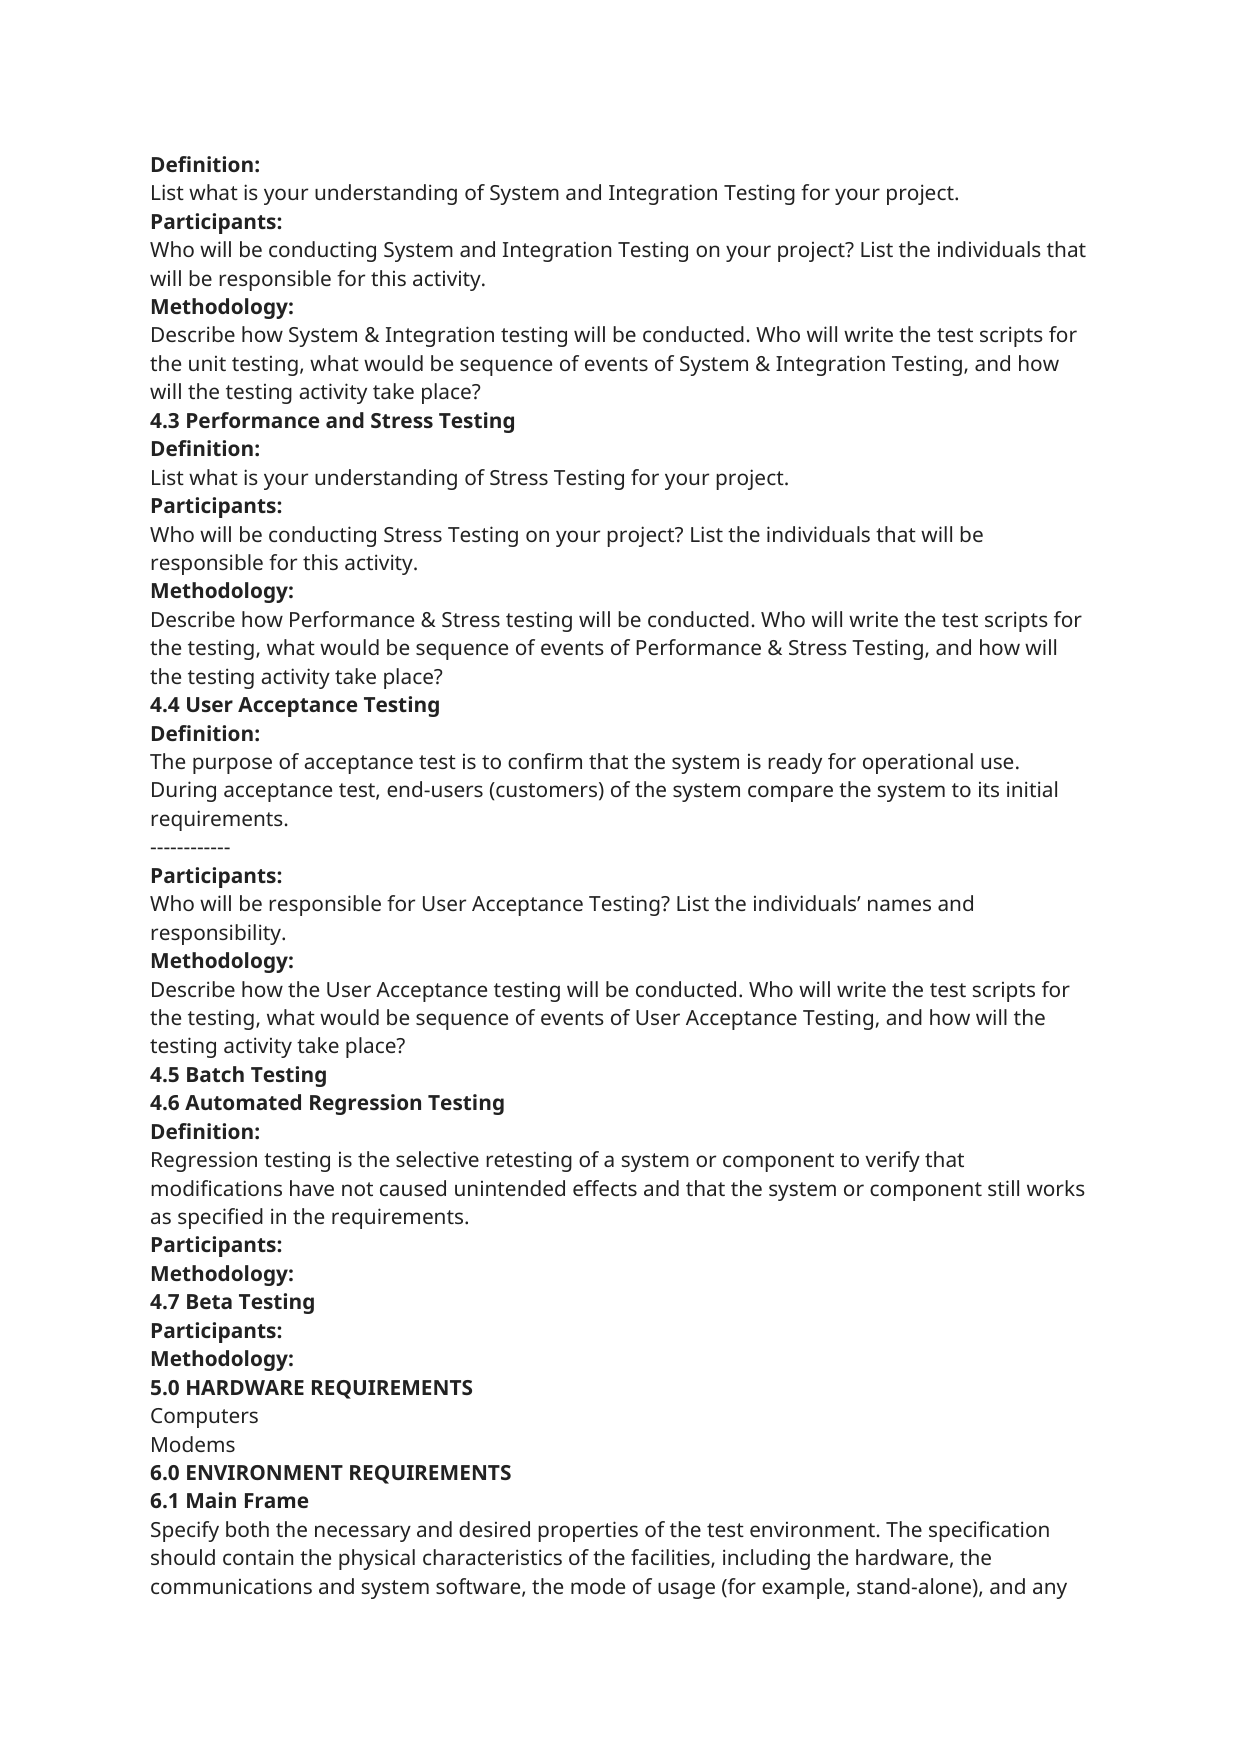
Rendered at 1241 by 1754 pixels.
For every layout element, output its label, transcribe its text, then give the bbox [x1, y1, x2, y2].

text Definition: List what is your understanding of Stress Testing for your project. [150, 434, 1090, 491]
text 4.5 Batch Testing [150, 1060, 1090, 1088]
text Participants: Who will be conducting Stress Testing on your project? List the individuals that will be responsible for this activity. [150, 491, 1090, 577]
text Participants: Who will be conducting System and Integration Testing on your project? List the individuals that will be responsible for this activity. [150, 207, 1090, 292]
text Definition: Regression testing is the selective retesting of a system or component to verify that modifications have not caused unintended effects and that the system or component still works as specified in the requirements. [150, 1117, 1090, 1231]
text Participants: Who will be responsible for User Acceptance Testing? List the individuals’ names and responsibility. [150, 861, 1090, 946]
text Methodology: 5.0 HARDWARE REQUIREMENTS Computers Modems [150, 1344, 1090, 1458]
text ------------ [150, 832, 1090, 861]
text 6.0 ENVIRONMENT REQUIREMENTS [150, 1458, 1090, 1487]
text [150, 1487, 1090, 1600]
text Methodology: Describe how Performance & Stress testing will be conducted. Who will write the test scripts for the testing, what would be sequence of events of Performance & Stress Testing, and how will the testing activity take place? [150, 577, 1090, 690]
text Definition: The purpose of acceptance test is to confirm that the system is ready for operational use. During acceptance test, end-users (customers) of the system compare the system to its initial requirements. [150, 719, 1090, 832]
text 4.6 Automated Regression Testing [150, 1088, 1090, 1117]
text Methodology: Describe how System & Integration testing will be conducted. Who will write the test scripts for the unit testing, what would be sequence of events of System & Integration Testing, and how will the testing activity take place? [150, 292, 1090, 406]
text 4.7 Beta Testing Participants: [150, 1287, 1090, 1344]
text Participants: Methodology: [150, 1231, 1090, 1287]
text Definition: List what is your understanding of System and Integration Testing for your project. [150, 150, 1090, 207]
text 4.3 Performance and Stress Testing [150, 406, 1090, 434]
text Methodology: Describe how the User Acceptance testing will be conducted. Who will write the test scripts for the testing, what would be sequence of events of User Acceptance Testing, and how will the testing activity take place? [150, 946, 1090, 1060]
text 4.4 User Acceptance Testing [150, 690, 1090, 719]
